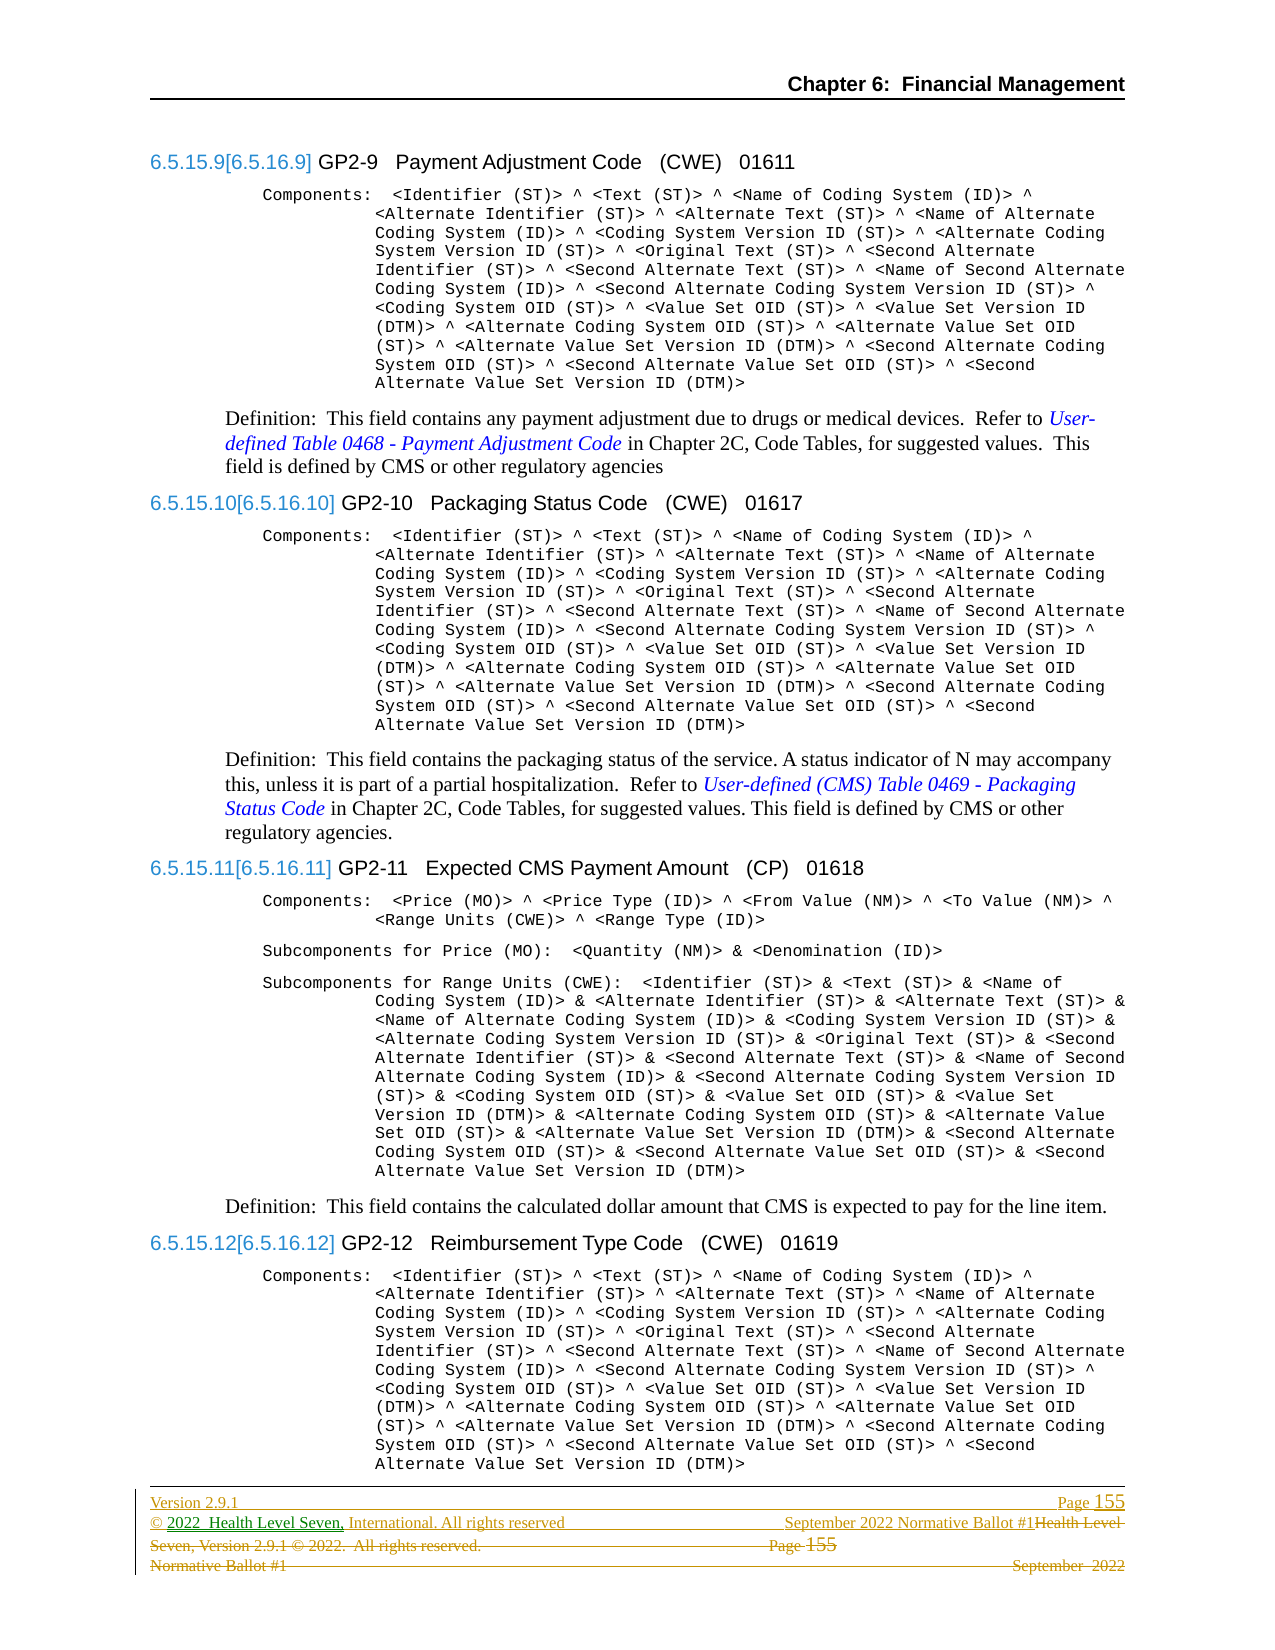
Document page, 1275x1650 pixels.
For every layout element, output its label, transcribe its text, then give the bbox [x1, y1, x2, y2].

subtitle GP2-12 Reimbursement Type Code (CWE) 01619 [150, 1231, 1125, 1254]
text Subcomponents for Price (MO): <Quantity (NM)> & <Denomination (ID)> [262, 943, 1125, 962]
subtitle GP2-11 Expected CMS Payment Amount (CP) 01618 [150, 856, 1125, 880]
text Components: <Price (MO)> ^ <Price Type (ID)> ^ <From Value (NM)> ^ <To Value (NM)> ^ <Range Units (CWE)> ^ <Range Type (ID)> [262, 893, 1125, 930]
text Definition: This field contains the packaging status of the service. A status indicator of N may accompany this, unless it is part of a partial hospitalization. Refer to User-defined (CMS) Table 0469 - Packaging Status Code in Chapter 2C, Code Tables, for suggested values. This field is defined by CMS or other regulatory agencies. [225, 747, 1125, 844]
subtitle GP2-10 Packaging Status Code (CWE) 01617 [150, 491, 1125, 515]
text Definition: This field contains any payment adjustment due to drugs or medical devices. Refer to User-defined Table 0468 - Payment Adjustment Code in Chapter 2C, Code Tables, for suggested values. This field is defined by CMS or other regulatory agencies [225, 406, 1125, 478]
subtitle GP2-9 Payment Adjustment Code (CWE) 01611 [150, 150, 1125, 174]
text Definition: This field contains the calculated dollar amount that CMS is expected to pay for the line item. [225, 1194, 1125, 1218]
